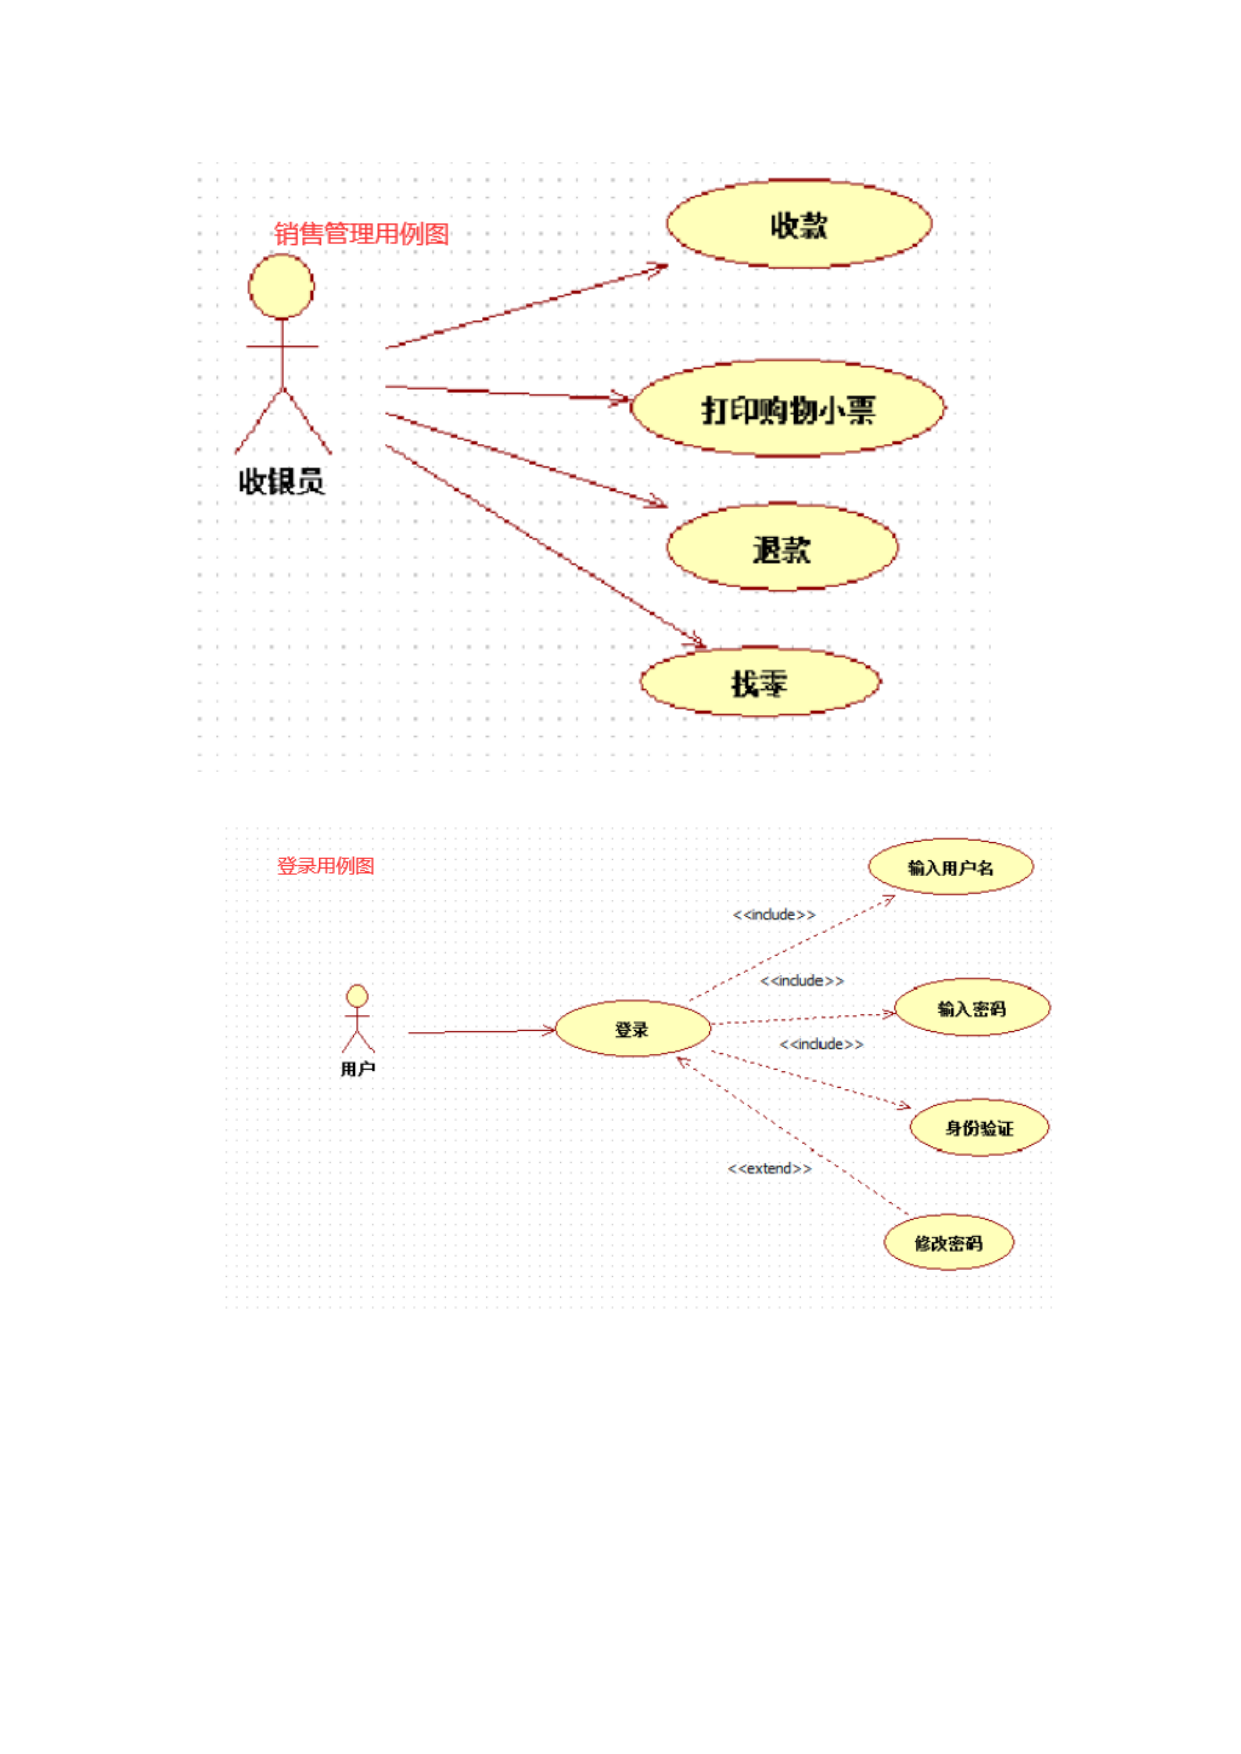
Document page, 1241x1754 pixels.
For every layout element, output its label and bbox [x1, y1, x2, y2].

picture [187, 779, 1053, 1333]
picture [187, 162, 991, 772]
